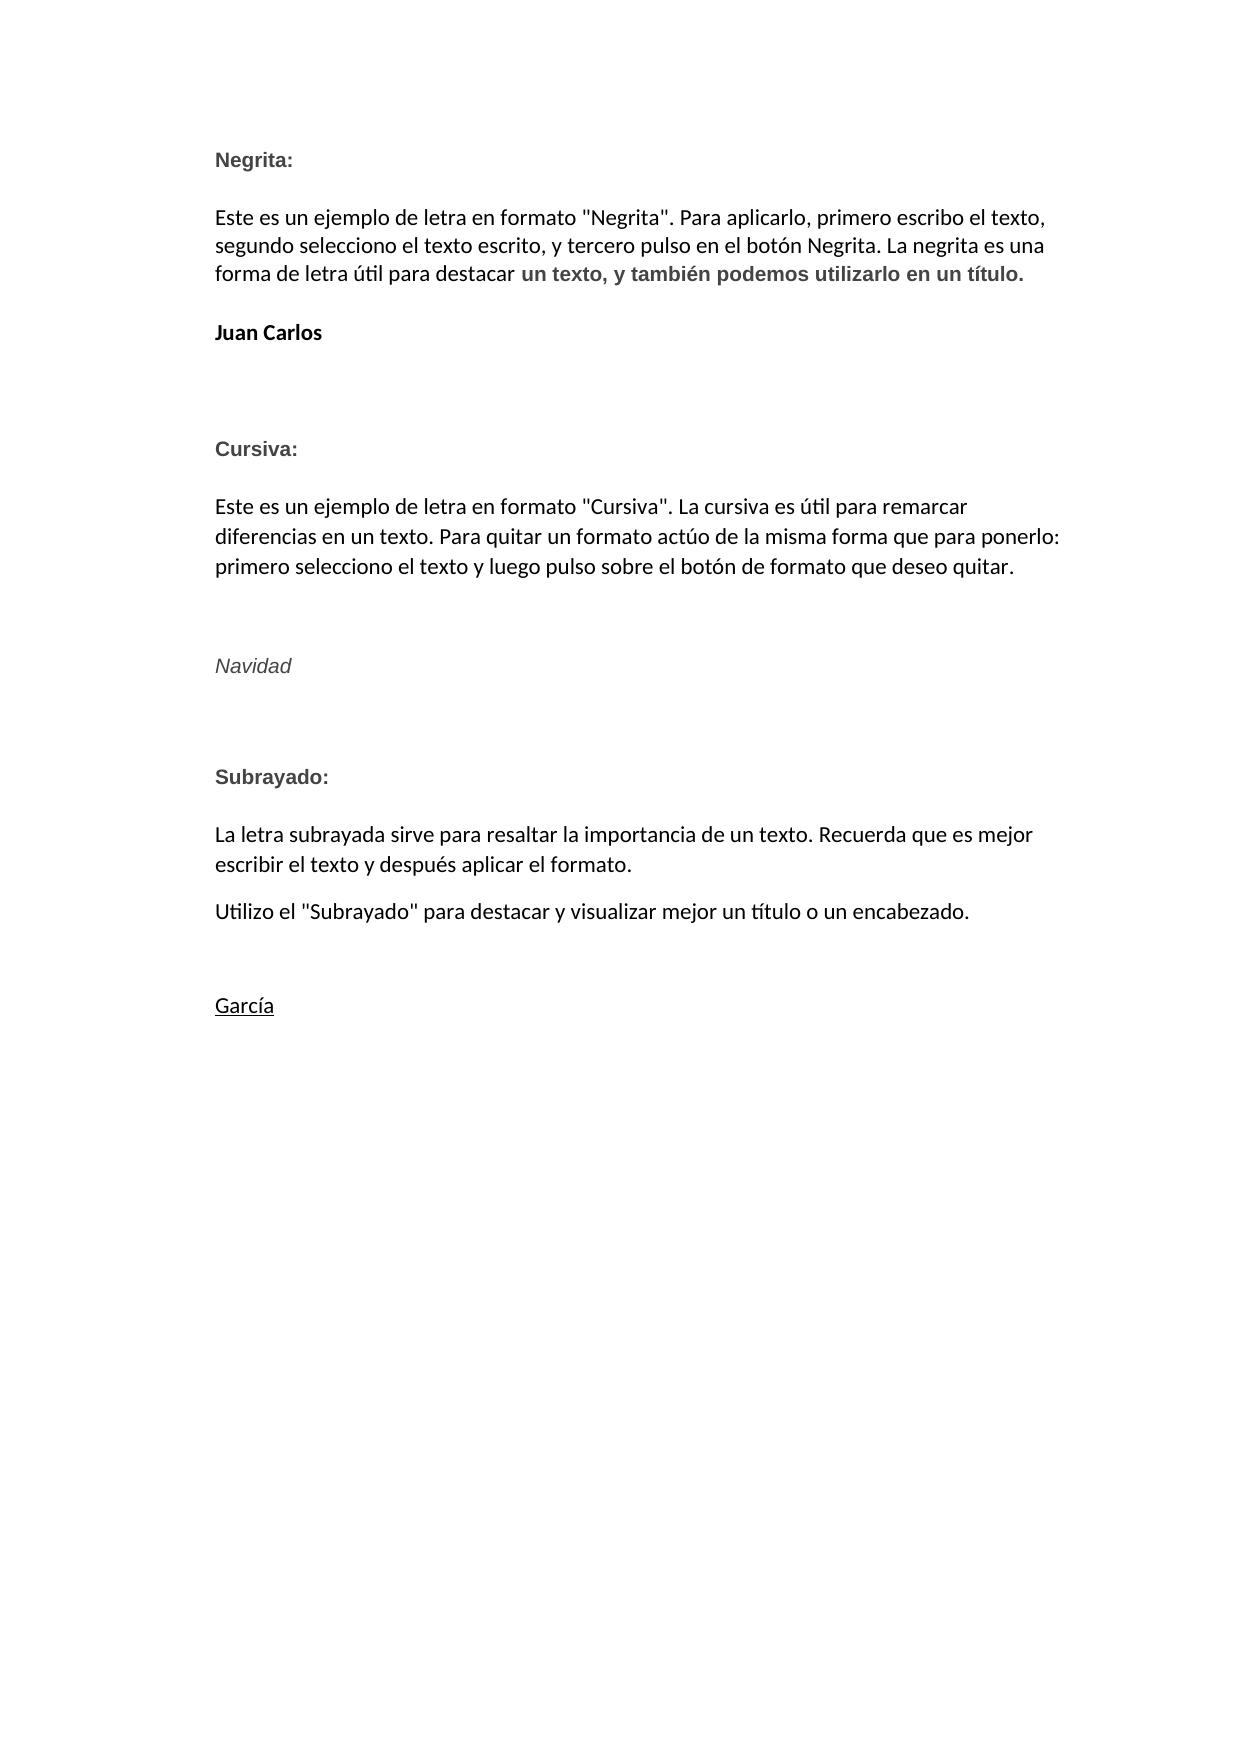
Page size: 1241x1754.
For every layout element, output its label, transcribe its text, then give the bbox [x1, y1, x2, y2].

text La letra subrayada sirve para resaltar la importancia de un texto. Recuerda que es mejor escribir el texto y después aplicar el formato. [215, 820, 1063, 878]
text Negrita: [215, 148, 1063, 172]
text Este es un ejemplo de letra en formato "Cursiva". La cursiva es útil para remarcar diferencias en un texto. Para quitar un formato actúo de la misma forma que para ponerlo: primero selecciono el texto y luego pulso sobre el botón de formato que deseo quitar. [215, 492, 1063, 580]
text Este es un ejemplo de letra en formato "Negrita". Para aplicarlo, primero escribo el texto, segundo selecciono el texto escrito, y tercero pulso en el botón Negrita. La negrita es una forma de letra útil para destacar un texto, y también podemos utilizarlo en un título. [215, 203, 1063, 287]
text Subrayado: [215, 765, 1063, 789]
text García [177, 991, 1063, 1019]
text Navidad [215, 654, 1063, 678]
text Juan Carlos [215, 318, 1063, 346]
text Cursiva: [215, 437, 1063, 461]
text Utilizo el "Subrayado" para destacar y visualizar mejor un título o un encabezado. [177, 897, 1063, 925]
